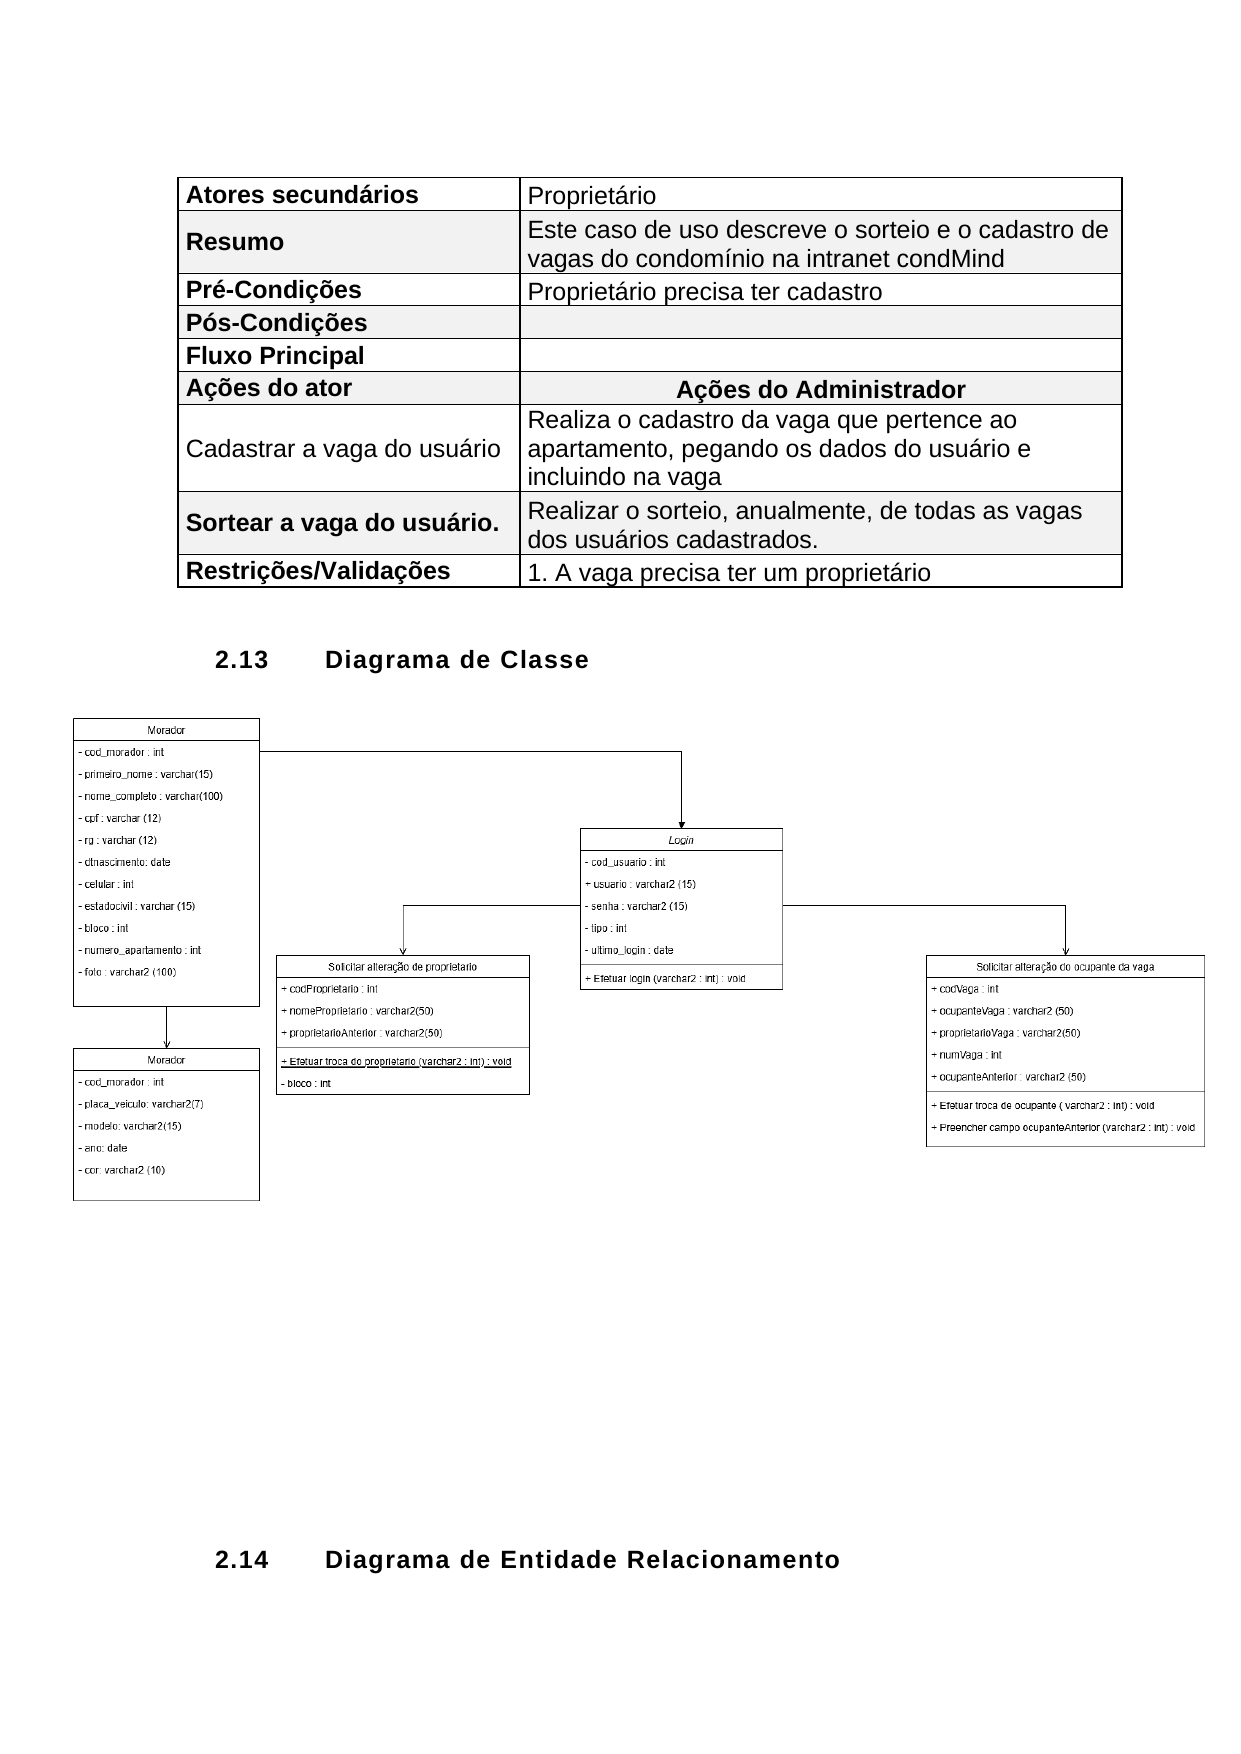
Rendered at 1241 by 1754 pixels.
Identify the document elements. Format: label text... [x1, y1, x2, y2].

table_cell Pós-Condições [179, 306, 519, 338]
table_cell Realiza o cadastro da vaga que pertence ao apartamento, pegando os dados do usuário e incluindo na vaga [521, 405, 1121, 491]
table_cell Ações do ator [179, 372, 519, 404]
table_cell Resumo [179, 211, 519, 272]
table_cell Atores secundários [179, 178, 519, 210]
table_cell Proprietário [521, 178, 1121, 210]
subtitle Diagrama de Entidade Relacionamento [215, 1545, 1122, 1574]
table_cell Este caso de uso descreve o sorteio e o cadastro de vagas do condomínio na intranet condMind [521, 211, 1121, 272]
table_cell Realizar o sorteio, anualmente, de todas as vagas dos usuários cadastrados. [521, 492, 1121, 553]
table_cell [521, 306, 1121, 338]
table_cell Cadastrar a vaga do usuário [179, 405, 519, 491]
table_cell Proprietário precisa ter cadastro [521, 274, 1121, 305]
table_cell Sortear a vaga do usuário. [179, 492, 519, 553]
table_cell 1. A vaga precisa ter um proprietário [521, 555, 1121, 586]
table_cell Pré-Condições [179, 274, 519, 305]
picture [73, 718, 1205, 1201]
subtitle Diagrama de Classe [215, 645, 1122, 674]
table_cell [521, 339, 1121, 371]
table_cell Fluxo Principal [179, 339, 519, 371]
table_cell Restrições/Validações [179, 555, 519, 586]
table_cell Ações do Administrador [521, 372, 1121, 404]
